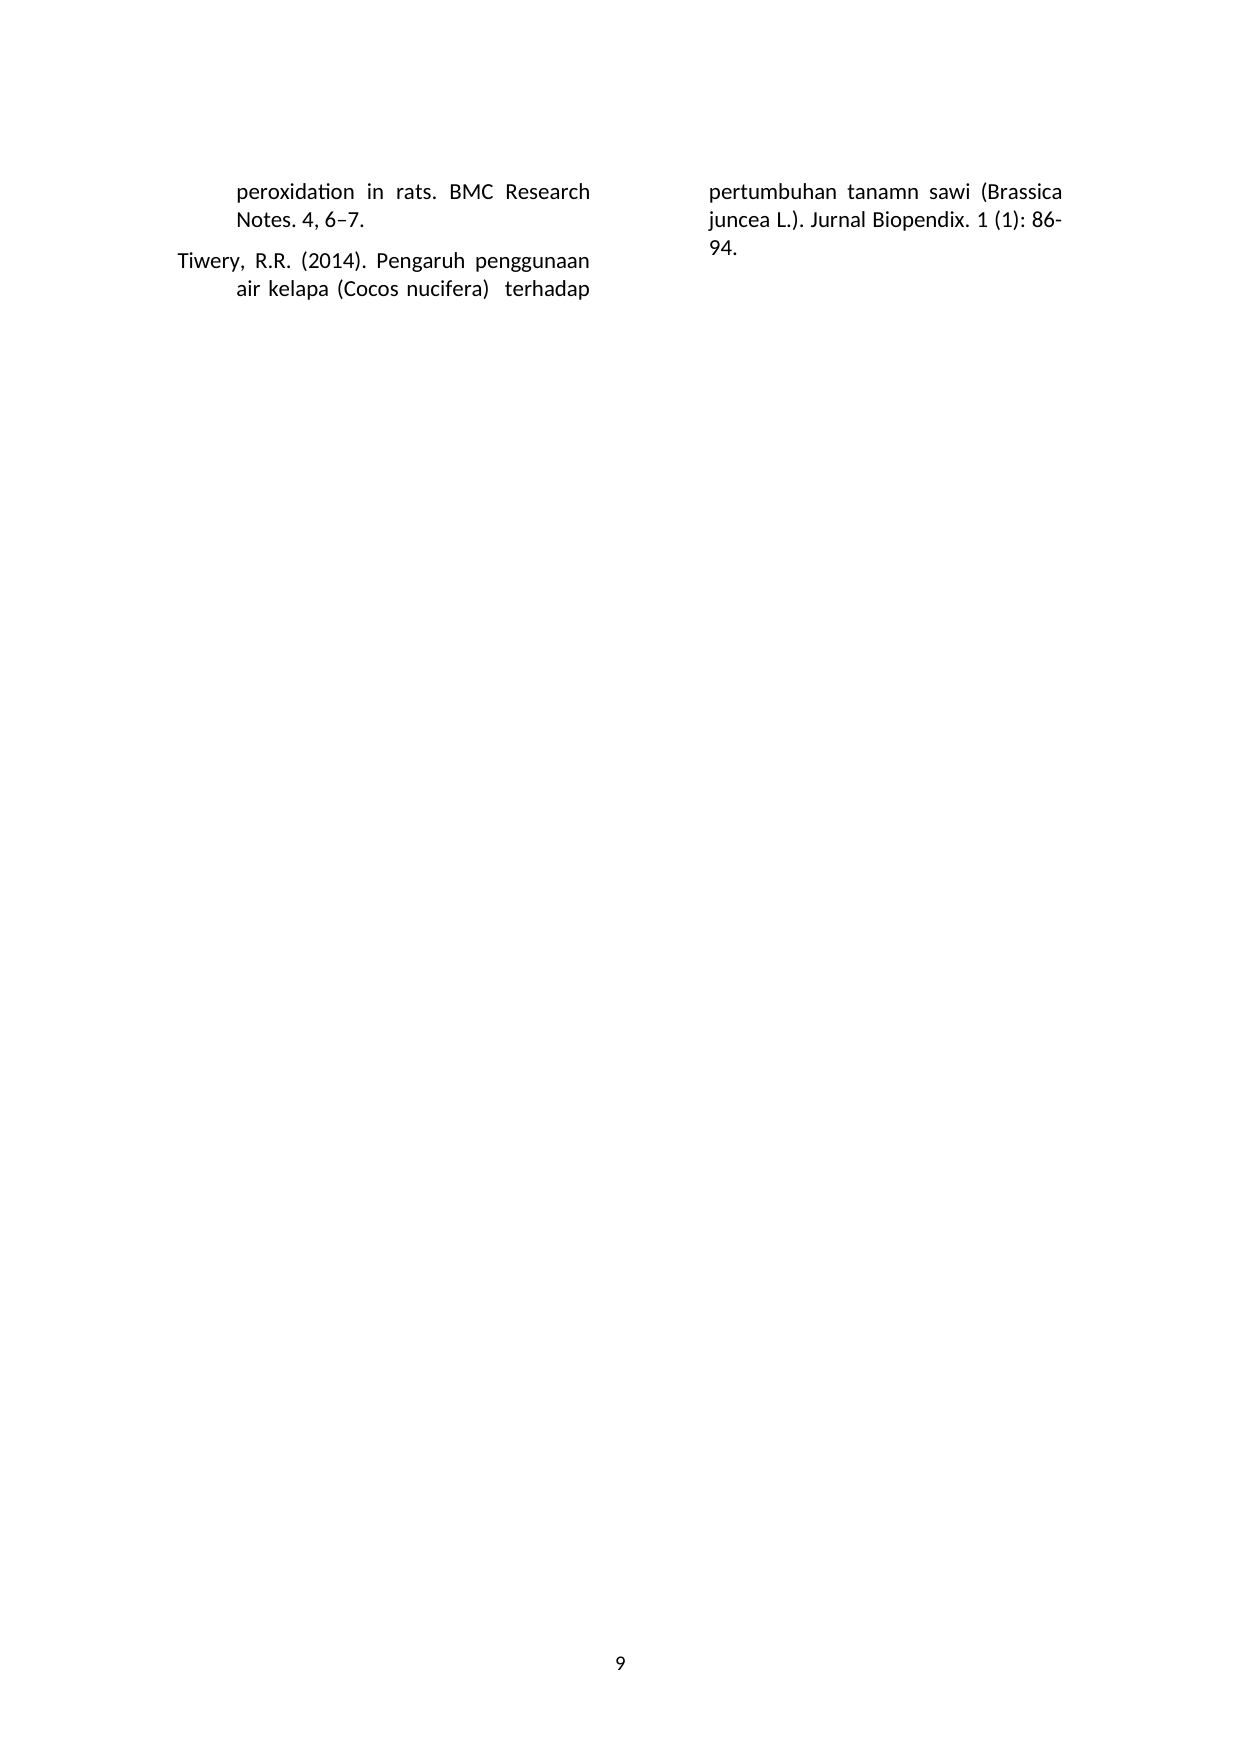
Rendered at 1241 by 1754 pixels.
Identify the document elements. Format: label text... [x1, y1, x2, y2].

list Tiwery, R.R. (2014). Pengaruh penggunaan air kelapa (Cocos nucifera) terhadap pertumbuhan tanamn sawi (Brassica juncea L.). Jurnal Biopendix. 1 (1): 86-94. [177, 246, 591, 302]
list Tiwery, R.R. (2014). Pengaruh penggunaan air kelapa (Cocos nucifera) terhadap pertumbuhan tanamn sawi (Brassica juncea L.). Jurnal Biopendix. 1 (1): 86-94. [649, 177, 1063, 261]
list Tan, J., Nagaraj, H., & Srikumar, C.. (2011). Antioxidant effects of Etlingera elatior peroxidation in rats. BMC Research Notes. 4, 6–7. [177, 177, 591, 233]
